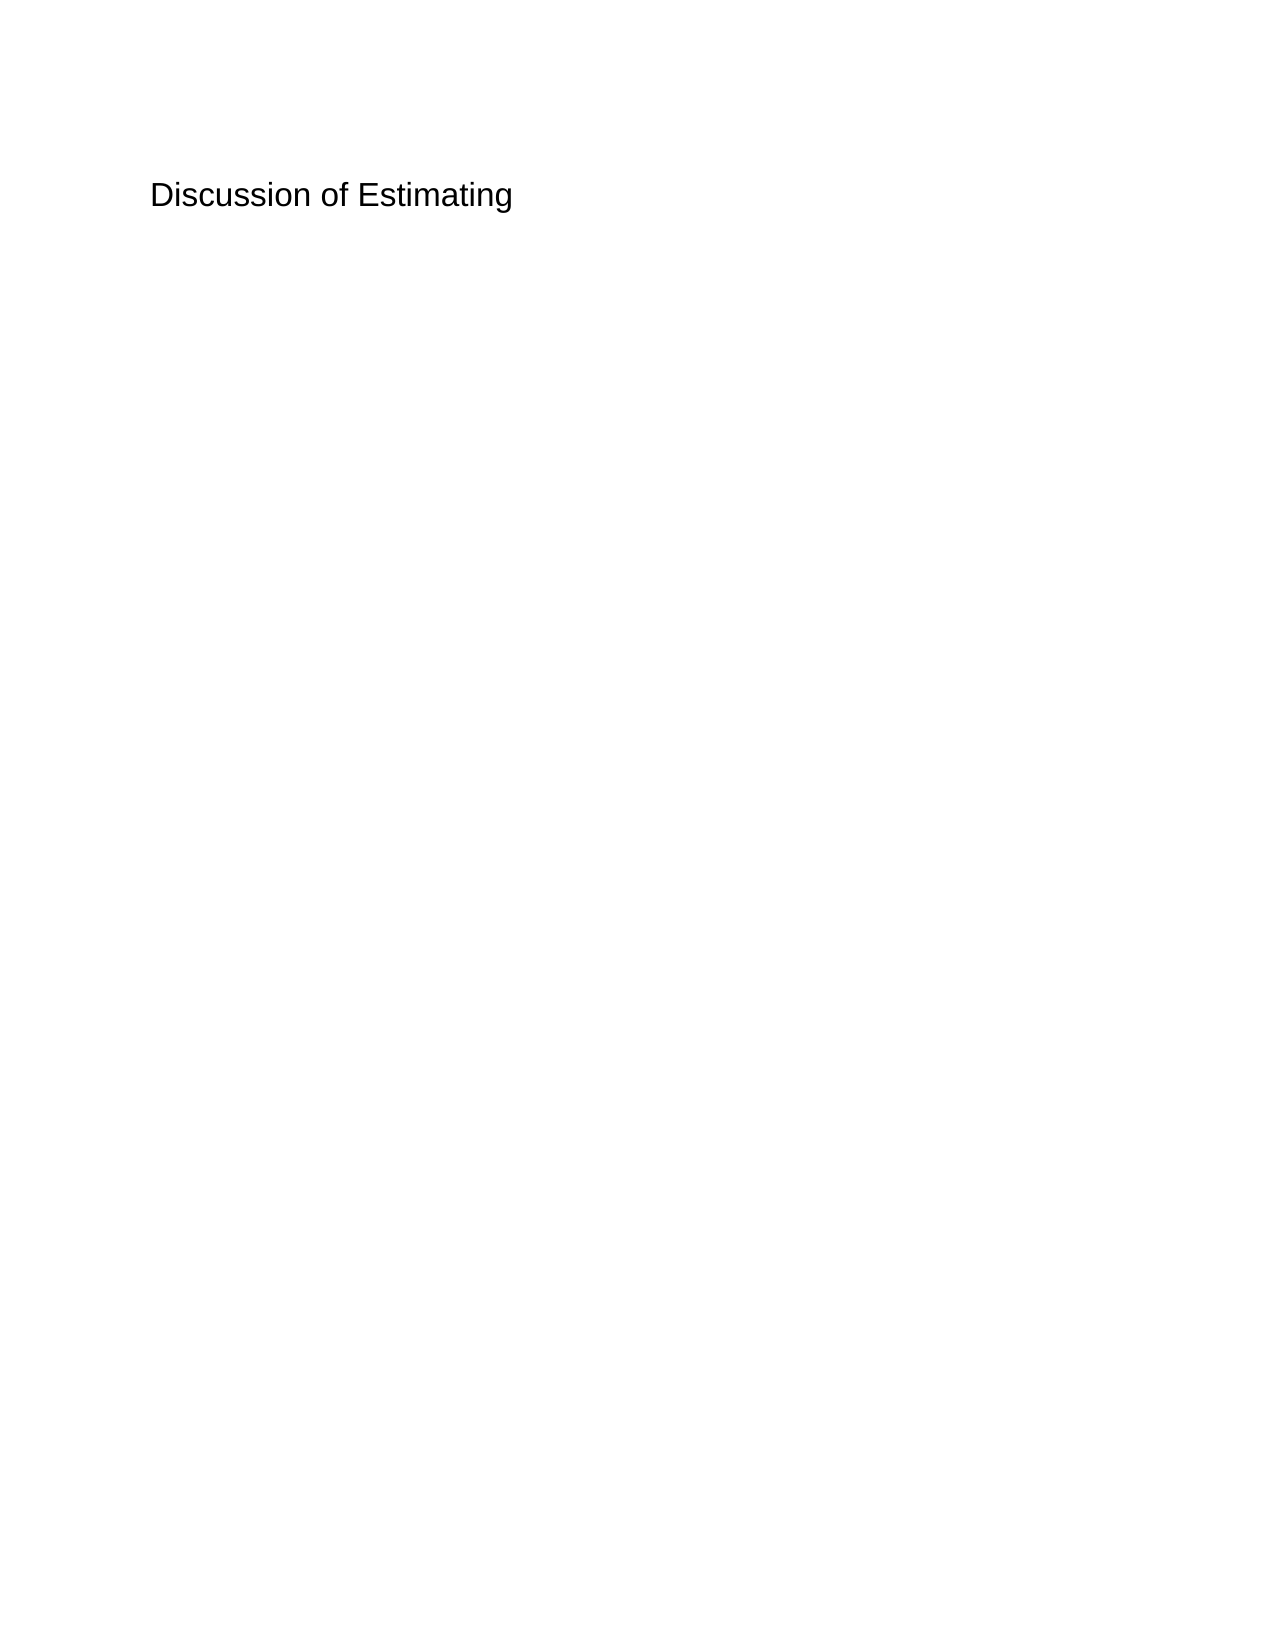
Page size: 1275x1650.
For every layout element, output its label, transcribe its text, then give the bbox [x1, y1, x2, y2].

subtitle Discussion of Estimating [150, 175, 1125, 213]
